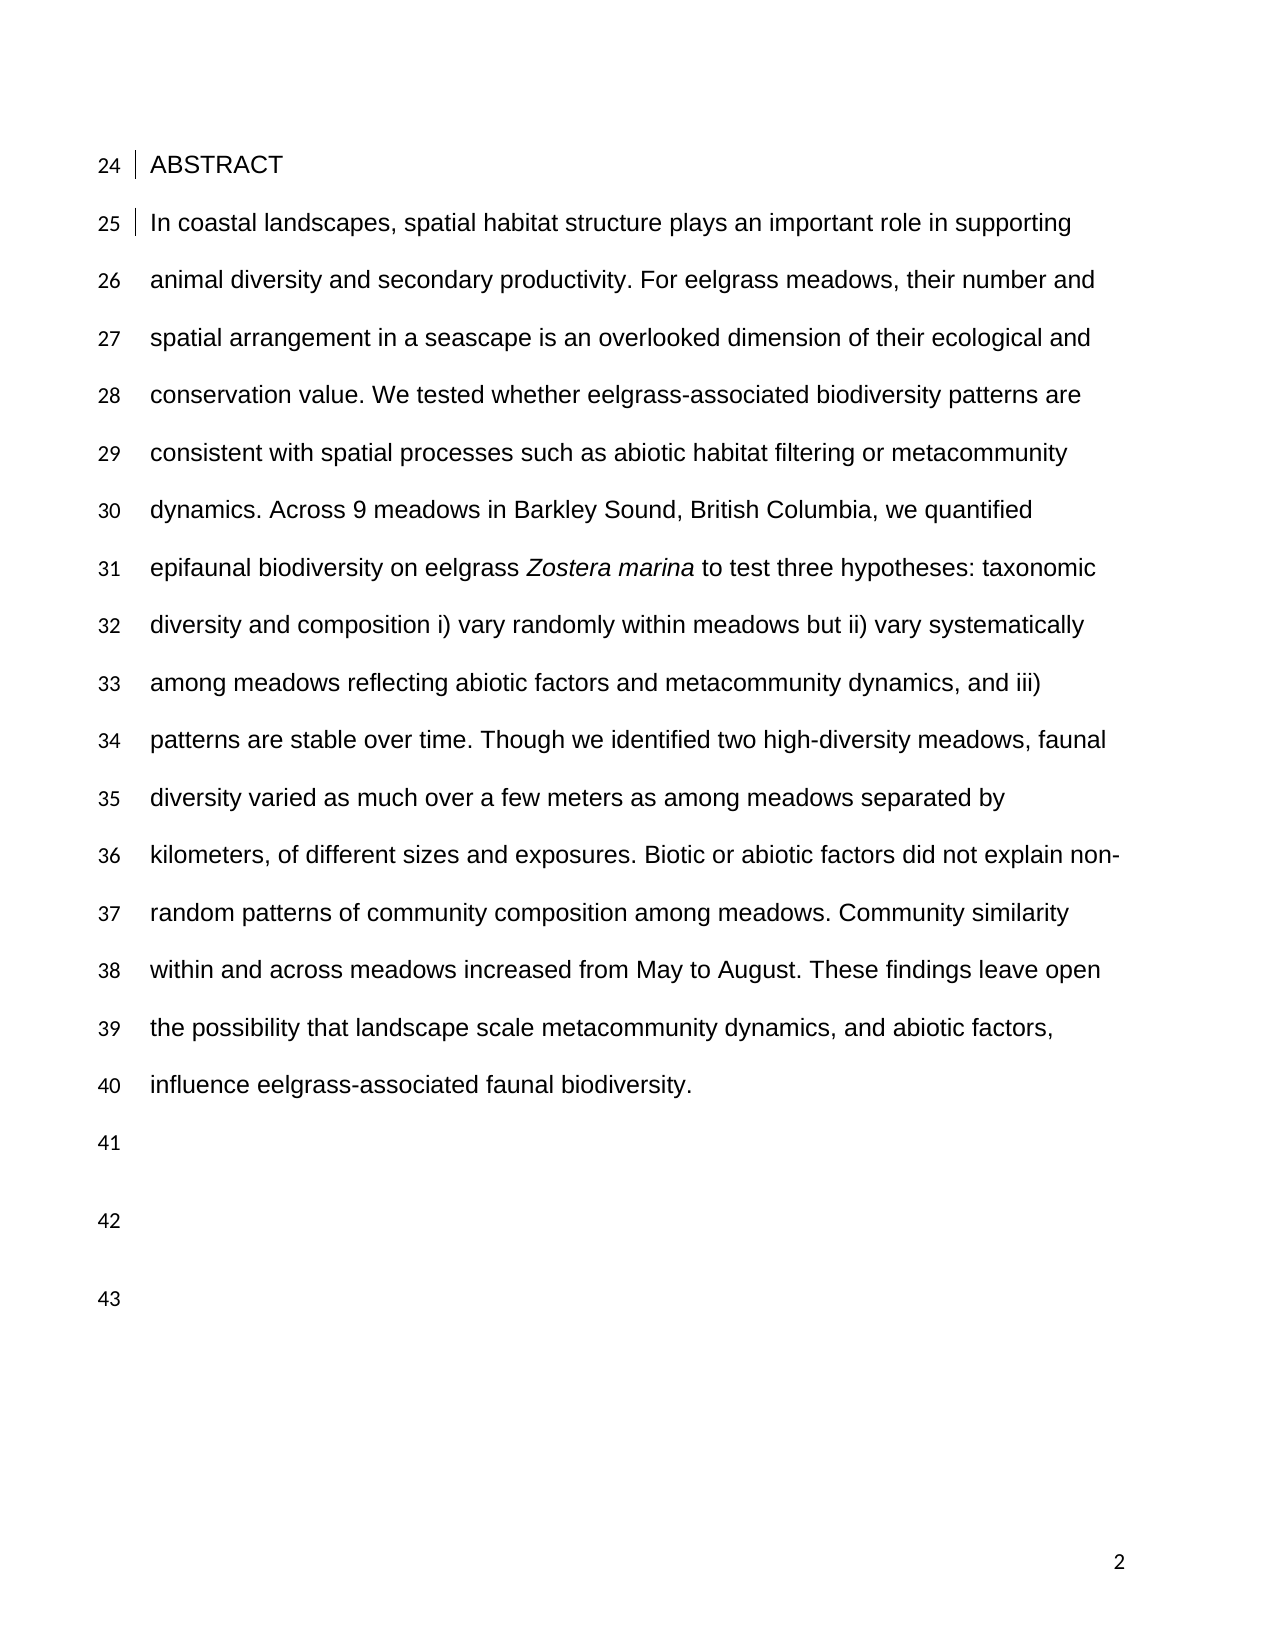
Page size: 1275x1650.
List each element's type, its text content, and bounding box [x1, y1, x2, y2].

text In coastal landscapes, spatial habitat structure plays an important role in supporting animal diversity and secondary productivity. For eelgrass meadows, their number and spatial arrangement in a seascape is an overlooked dimension of their ecological and conservation value. We tested whether eelgrass-associated biodiversity patterns are consistent with spatial processes such as abiotic habitat filtering or metacommunity dynamics. Across 9 meadows in Barkley Sound, British Columbia, we quantified epifaunal biodiversity on eelgrass Zostera marina to test three hypotheses: taxonomic diversity and composition i) vary randomly within meadows but ii) vary systematically among meadows reflecting abiotic factors and metacommunity dynamics, and iii) patterns are stable over time. Though we identified two high-diversity meadows, faunal diversity varied as much over a few meters as among meadows separated by kilometers, of different sizes and exposures. Biotic or abiotic factors did not explain non-random patterns of community composition among meadows. Community similarity within and across meadows increased from May to August. These findings leave open the possibility that landscape scale metacommunity dynamics, and abiotic factors, influence eelgrass-associated faunal biodiversity. [150, 207, 1125, 1099]
text ABSTRACT [150, 150, 1125, 179]
